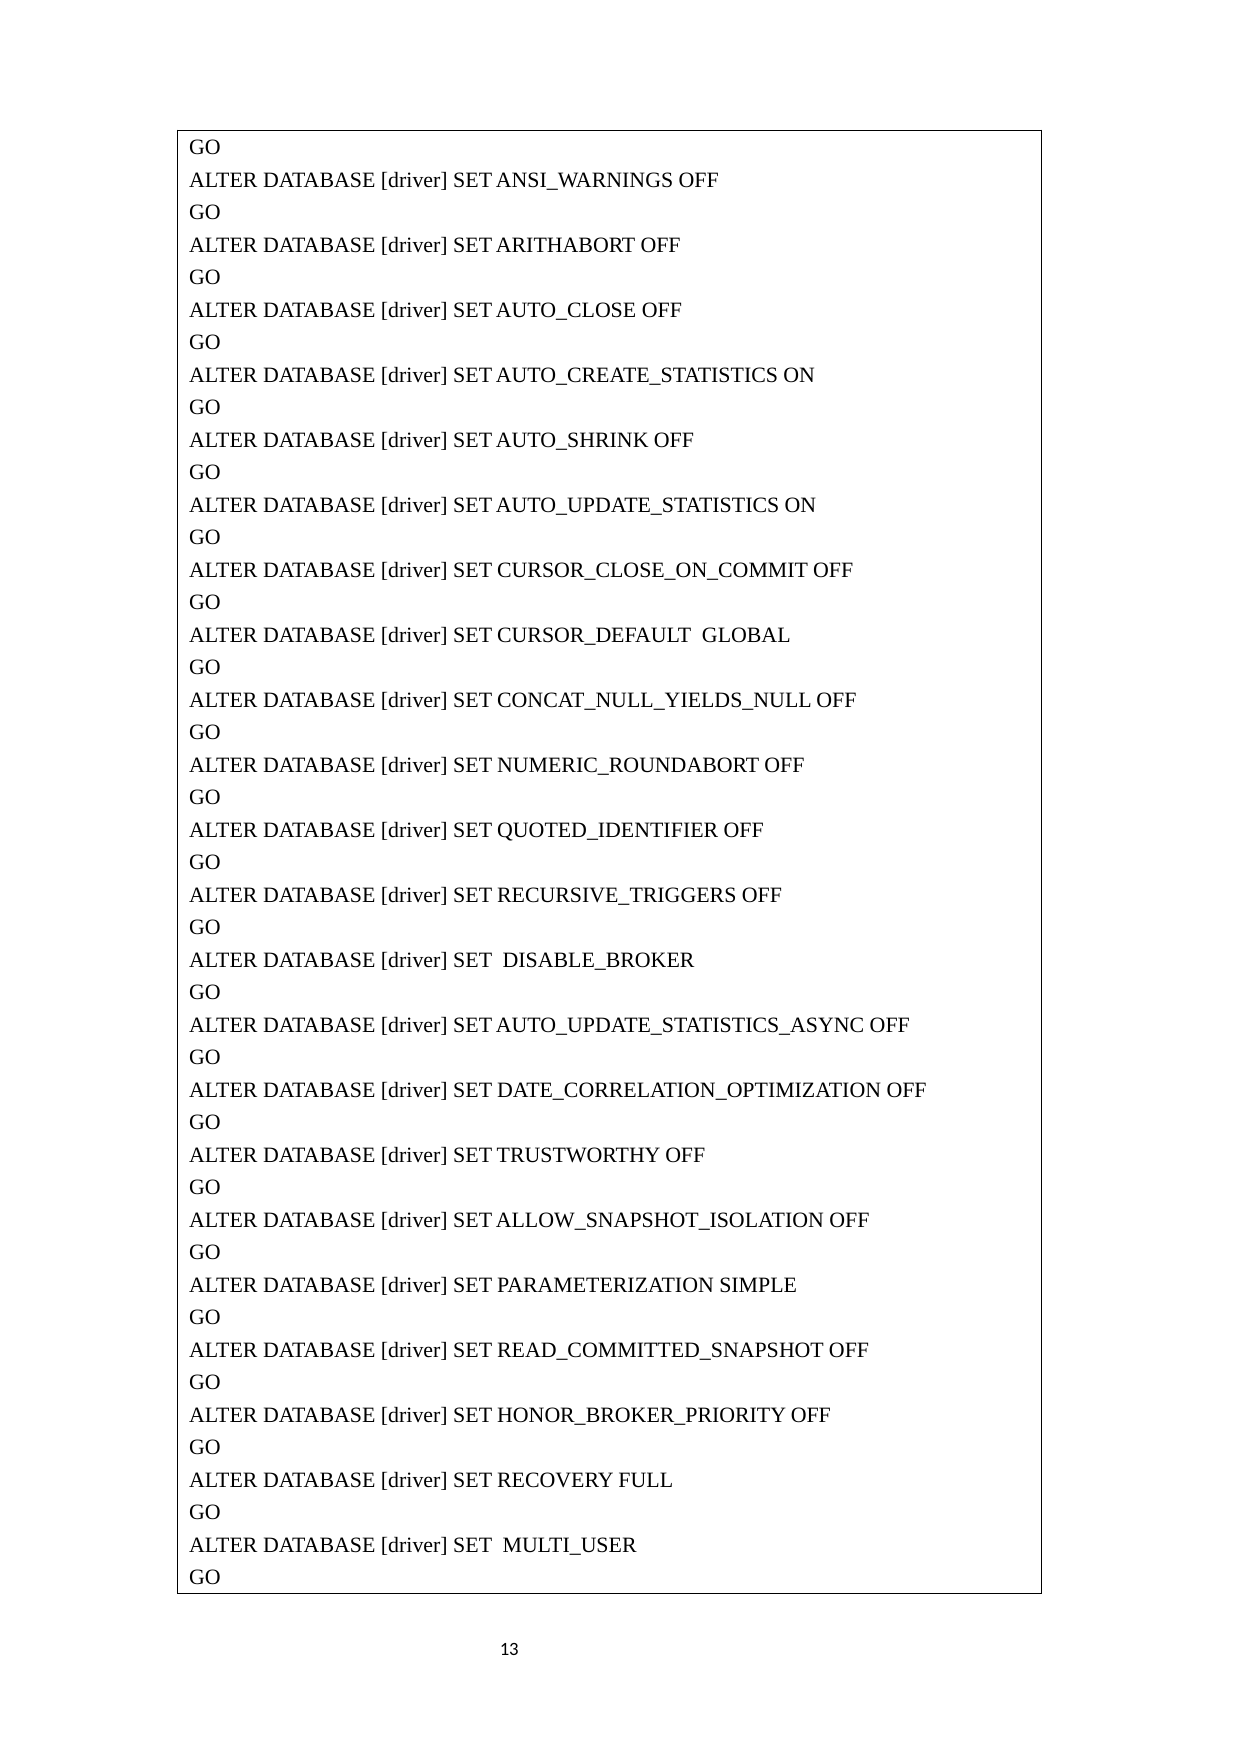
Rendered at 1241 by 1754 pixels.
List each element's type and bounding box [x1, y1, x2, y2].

table_header [178, 131, 1041, 1593]
